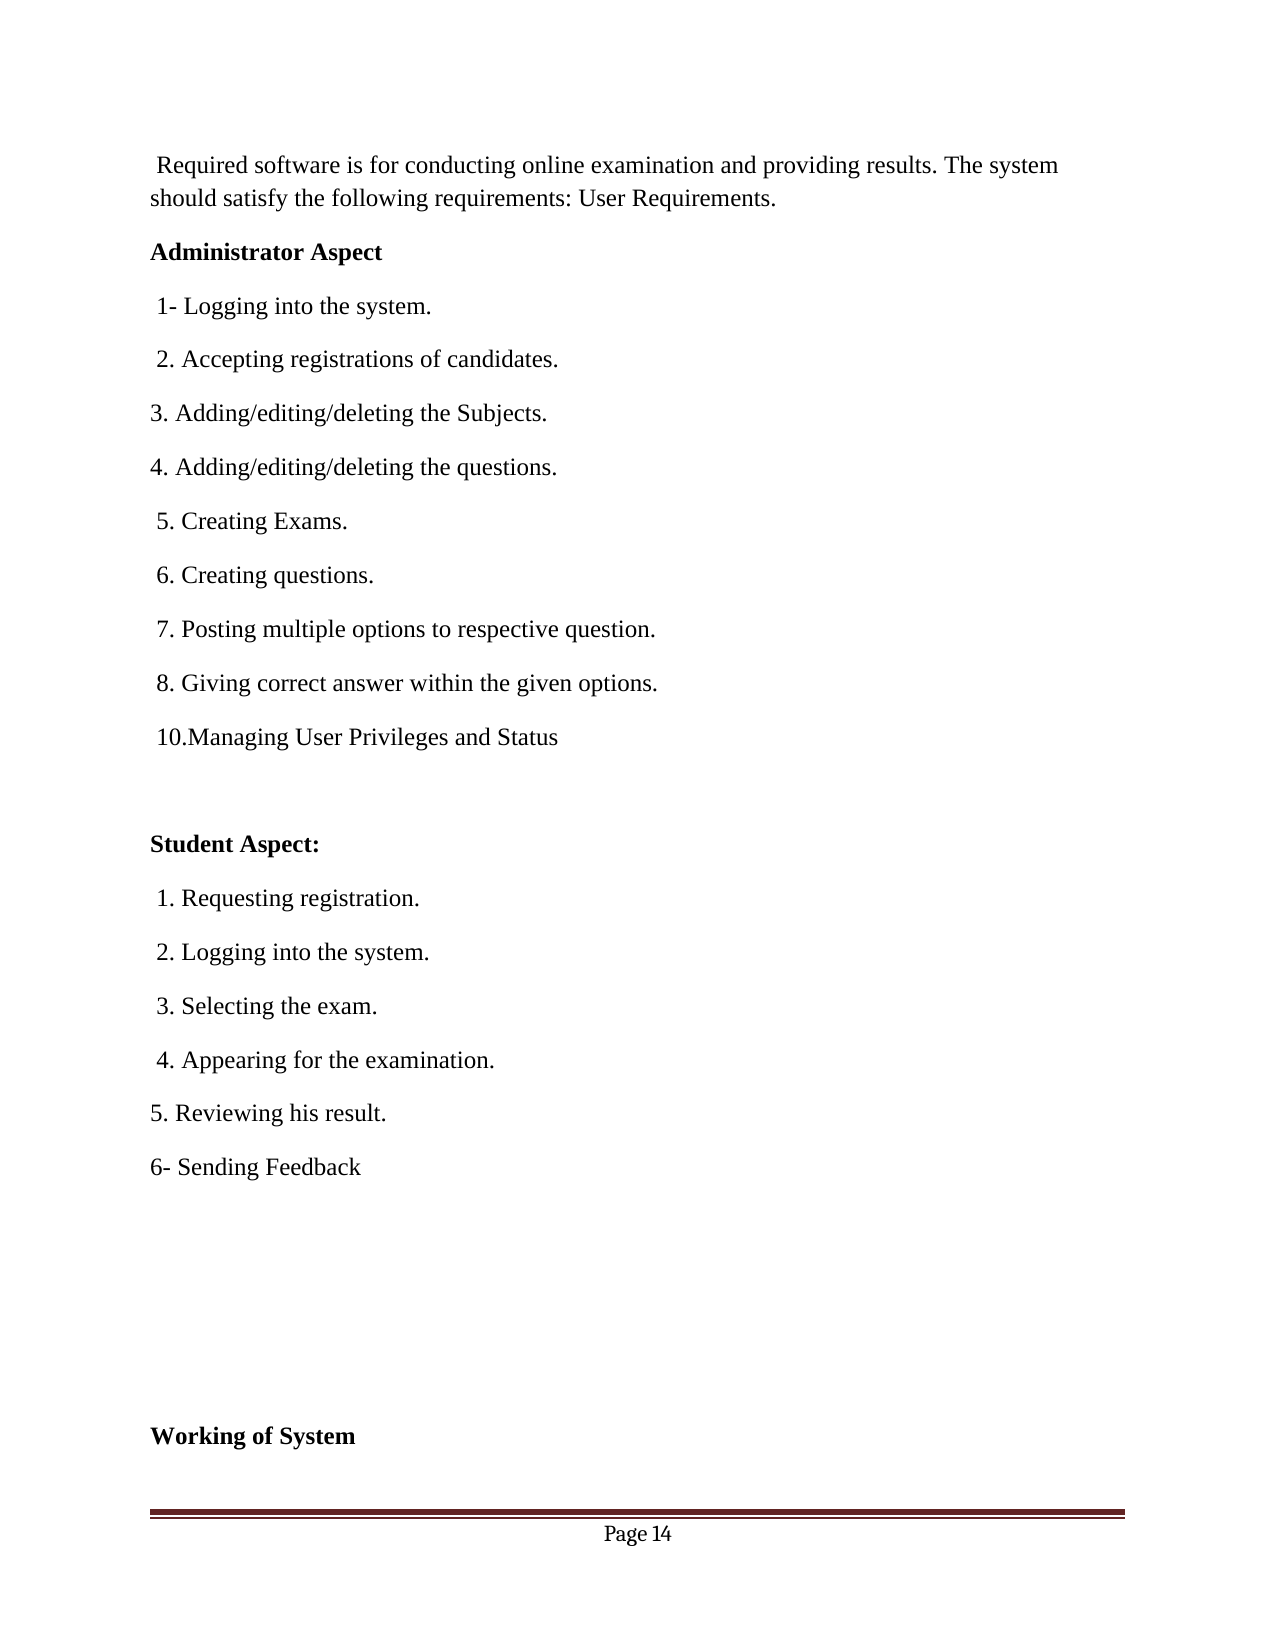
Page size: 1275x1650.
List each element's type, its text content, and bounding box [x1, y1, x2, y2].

text Administrator Aspect [150, 237, 1125, 266]
text 2. Logging into the system. [150, 937, 1125, 966]
text 8. Giving correct answer within the given options. [150, 668, 1125, 696]
text 4. Adding/editing/deleting the questions. [150, 452, 1125, 481]
text 4. Appearing for the examination. [150, 1045, 1125, 1073]
text 6- Sending Feedback [150, 1152, 1125, 1181]
text 5. Creating Exams. [150, 506, 1125, 535]
text 5. Reviewing his result. [150, 1098, 1125, 1127]
text 3. Adding/editing/deleting the Subjects. [150, 398, 1125, 427]
text Working of System [150, 1421, 1125, 1449]
text 1- Logging into the system. [150, 291, 1125, 319]
text 6. Creating questions. [150, 560, 1125, 589]
text Student Aspect: [150, 829, 1125, 858]
text 3. Selecting the exam. [150, 991, 1125, 1019]
text Required software is for conducting online examination and providing results. The system should satisfy the following requirements: User Requirements. [150, 150, 1125, 212]
text 2. Accepting registrations of candidates. [150, 344, 1125, 373]
text 7. Posting multiple options to respective question. [150, 614, 1125, 643]
text 10.Managing User Privileges and Status [150, 722, 1125, 750]
text 1. Requesting registration. [150, 883, 1125, 912]
